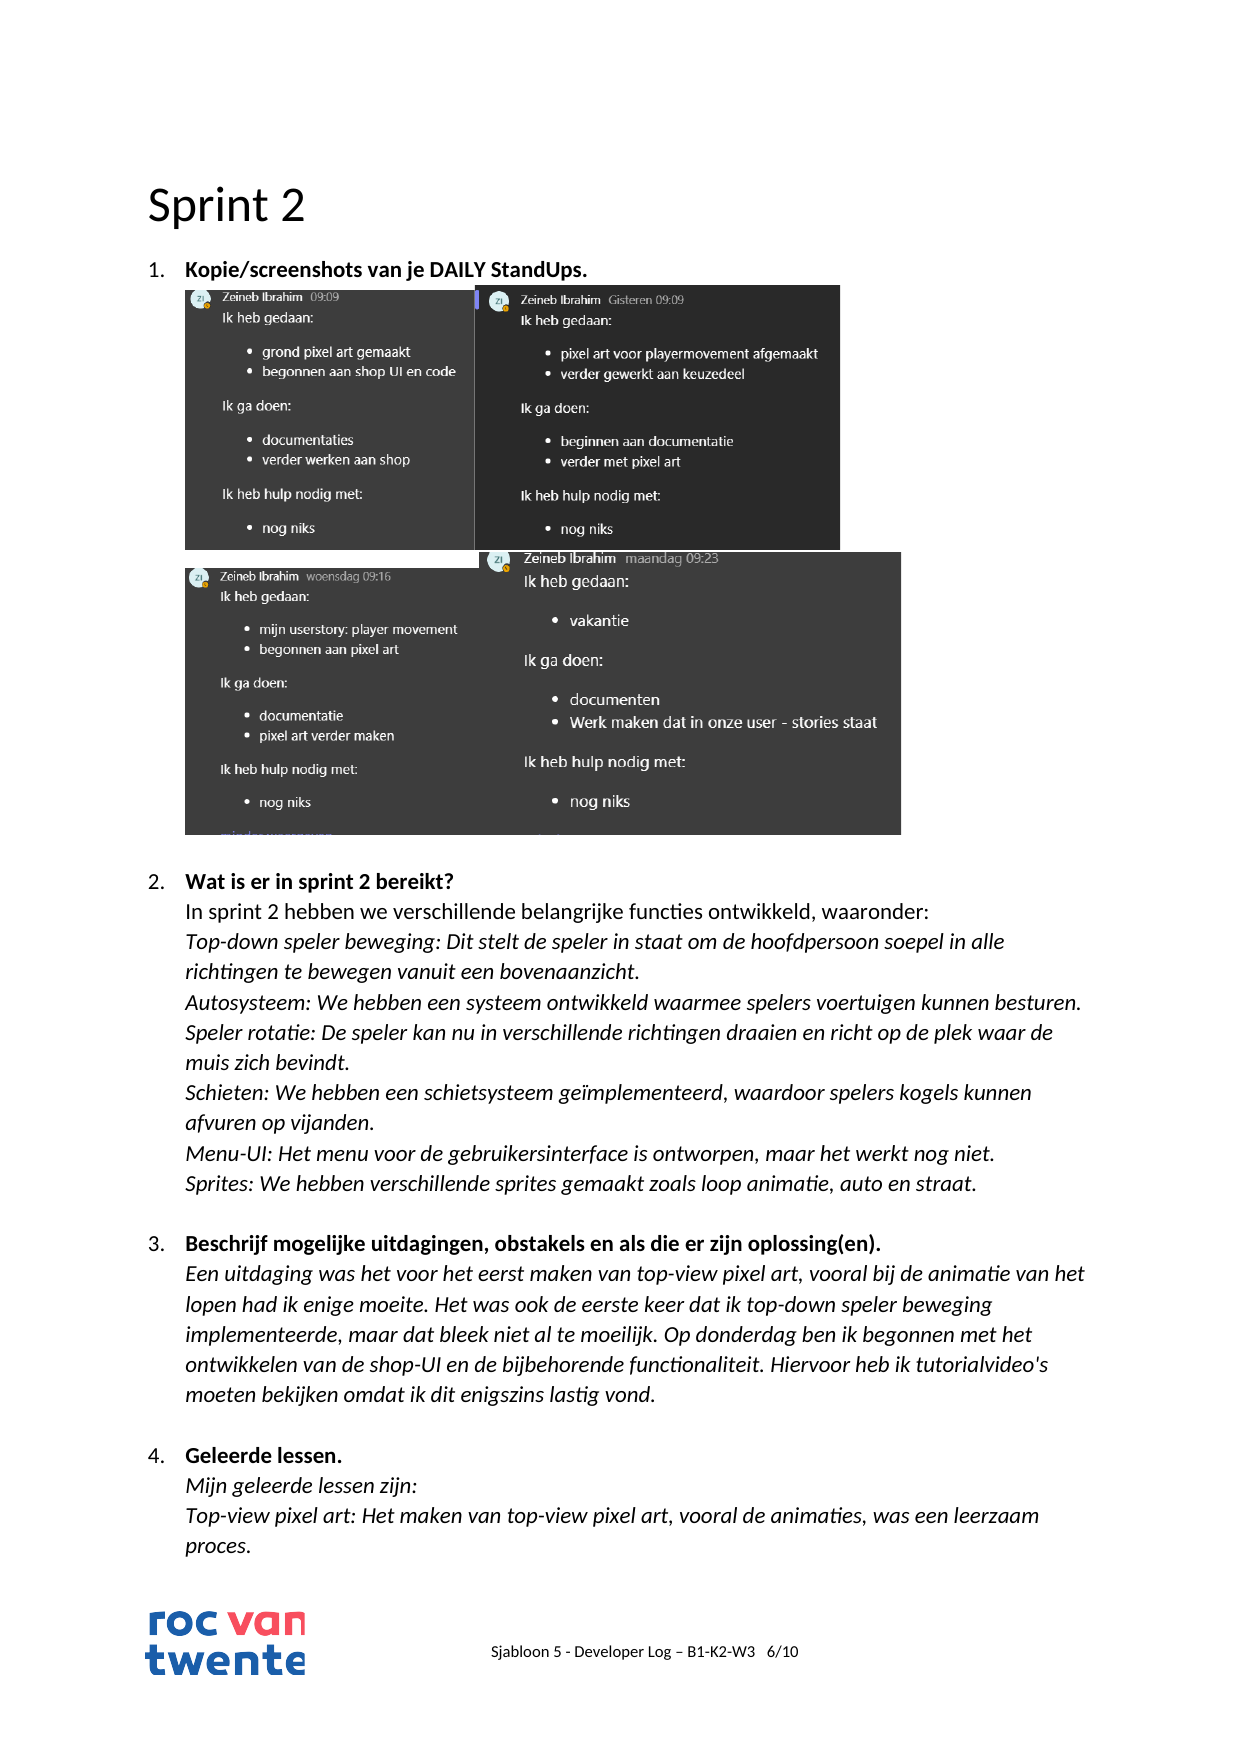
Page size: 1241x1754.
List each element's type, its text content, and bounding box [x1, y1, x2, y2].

picture [185, 552, 902, 835]
subtitle Sprint 2 [148, 173, 1093, 234]
list Schieten: We hebben een schietsysteem geïmplementeerd, waardoor spelers kogels kunnen afvuren op vijanden. [185, 1078, 1093, 1136]
list Menu-UI: Het menu voor de gebruikersinterface is ontworpen, maar het werkt nog niet. [185, 1139, 1093, 1167]
list Beschrijf mogelijke uitdagingen, obstakels en als die er zijn oplossing(en). Een uitdaging was het voor het eerst maken van top-view pixel art, vooral bij de animatie van het lopen had ik enige moeite. Het was ook de eerste keer dat ik top-down speler beweging implementeerde, maar dat bleek niet al te moeilijk. Op donderdag ben ik begonnen met het ontwikkelen van de shop-UI en de bijbehorende functionaliteit. Hiervoor heb ik tutorialvideo's moeten bekijken omdat ik dit enigszins lastig vond. [148, 1229, 1093, 1438]
picture [185, 285, 841, 550]
list Top-down speler beweging: Dit stelt de speler in staat om de hoofdpersoon soepel in alle richtingen te bewegen vanuit een bovenaanzicht. [185, 927, 1093, 985]
list Autosysteem: We hebben een systeem ontwikkeld waarmee spelers voertuigen kunnen besturen. [185, 988, 1093, 1016]
list Top-view pixel art: Het maken van top-view pixel art, vooral de animaties, was een leerzaam proces. [185, 1501, 1093, 1559]
list Geleerde lessen. Mijn geleerde lessen zijn: [148, 1441, 1093, 1499]
list Sprites: We hebben verschillende sprites gemaakt zoals loop animatie, auto en straat. [185, 1169, 1093, 1227]
picture [145, 1611, 305, 1674]
list Wat is er in sprint 2 bereikt? [148, 867, 1093, 895]
list In sprint 2 hebben we verschillende belangrijke functies ontwikkeld, waaronder: [185, 897, 1093, 925]
list Speler rotatie: De speler kan nu in verschillende richtingen draaien en richt op de plek waar de muis zich bevindt. [185, 1018, 1093, 1076]
